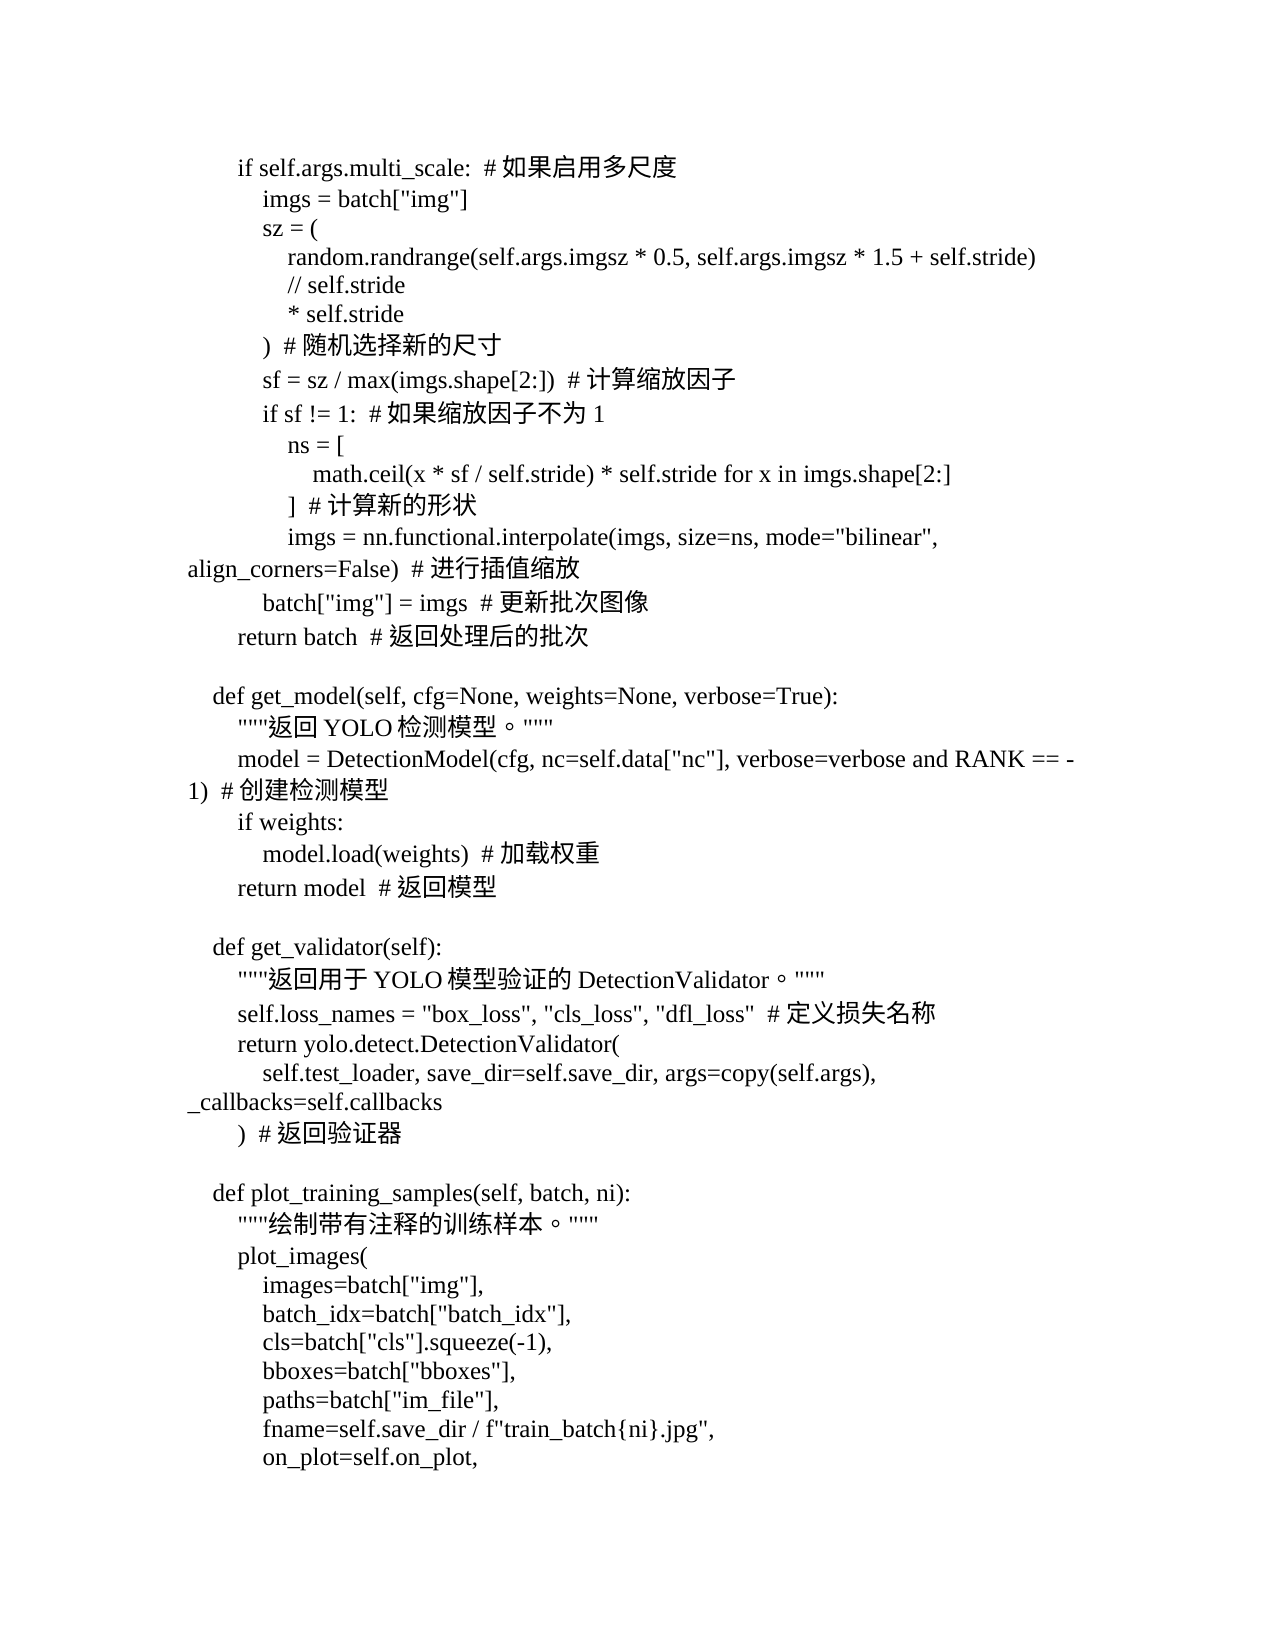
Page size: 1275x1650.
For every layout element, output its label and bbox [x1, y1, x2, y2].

text [187, 150, 1087, 1471]
